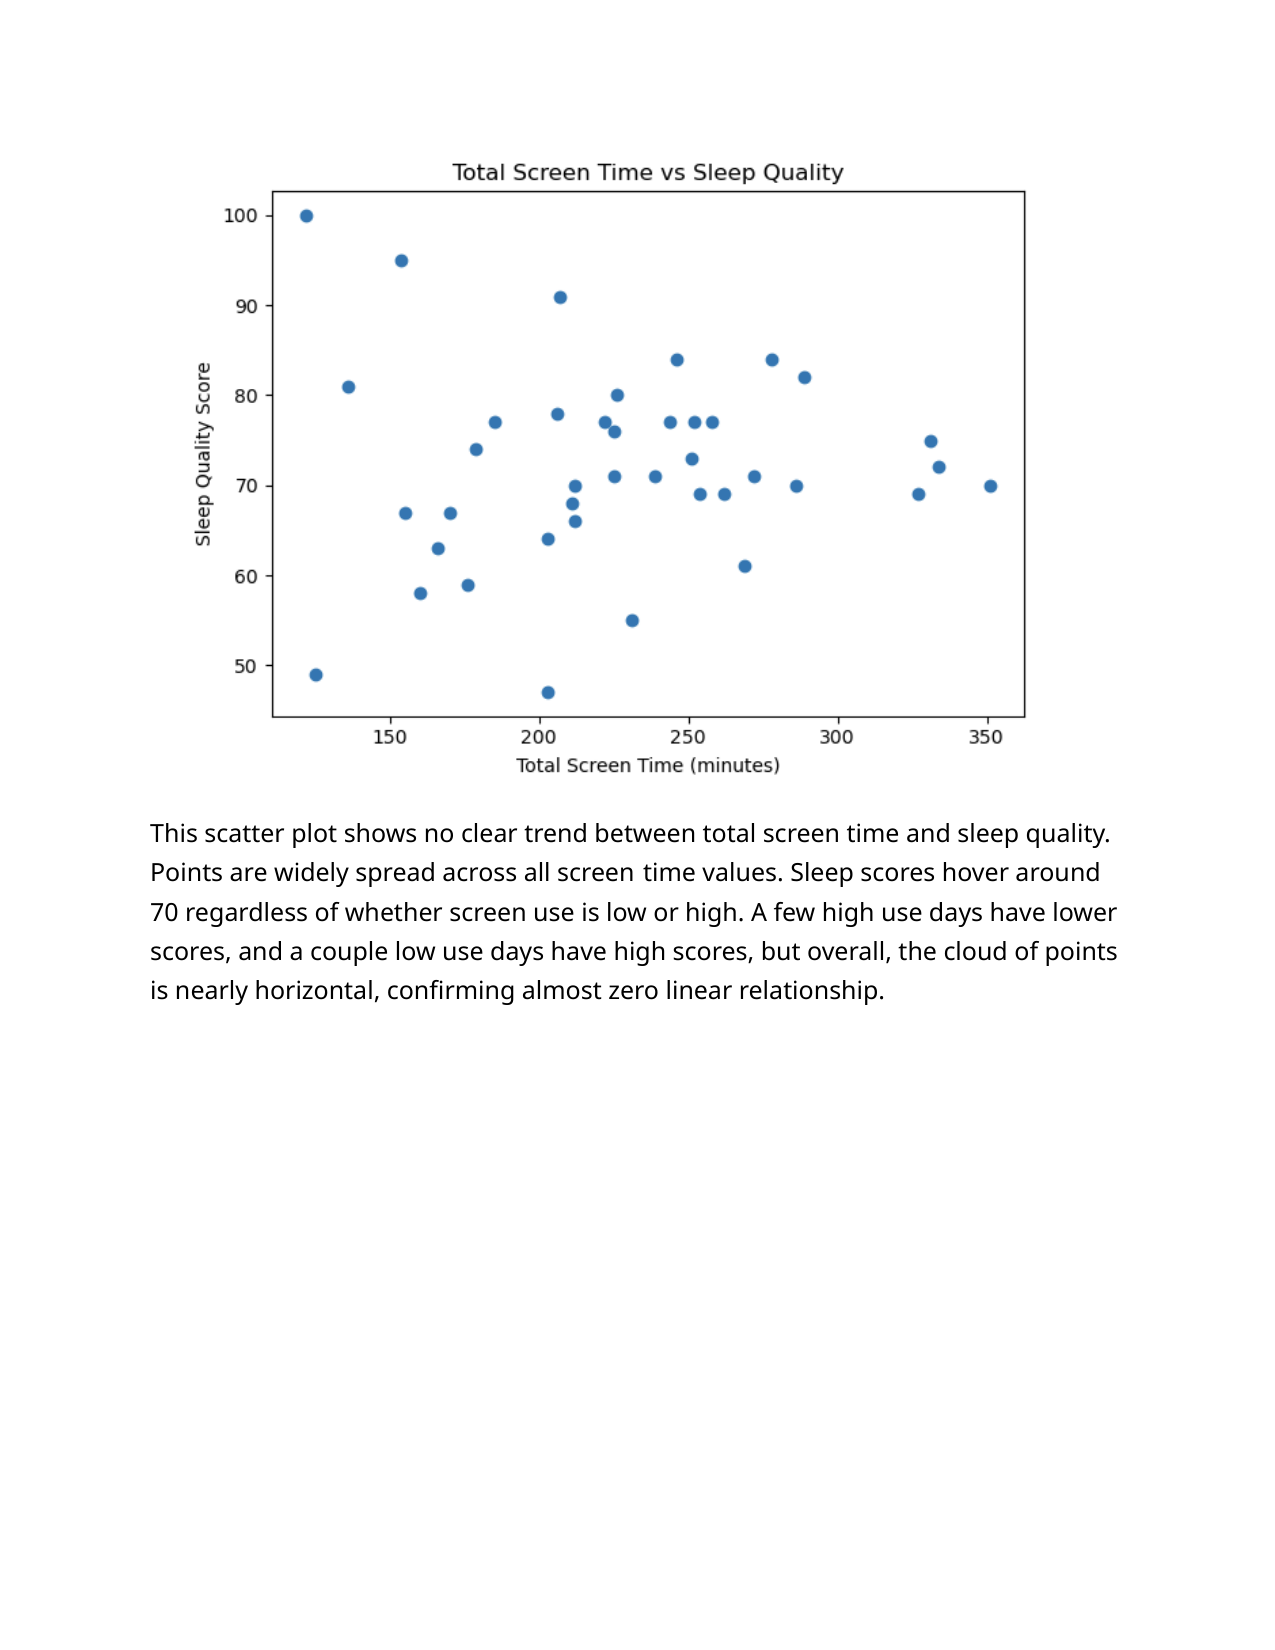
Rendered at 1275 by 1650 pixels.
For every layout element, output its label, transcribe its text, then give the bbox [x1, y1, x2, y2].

text This scatter plot shows no clear trend between total screen time and sleep quality. Points are widely spread across all screen time values. Sleep scores hover around 70 regardless of whether screen use is low or high. A few high use days have lower scores, and a couple low use days have high scores, but overall, the cloud of points is nearly horizontal, confirming almost zero linear relationship. [150, 816, 1125, 1007]
picture [150, 150, 1125, 794]
